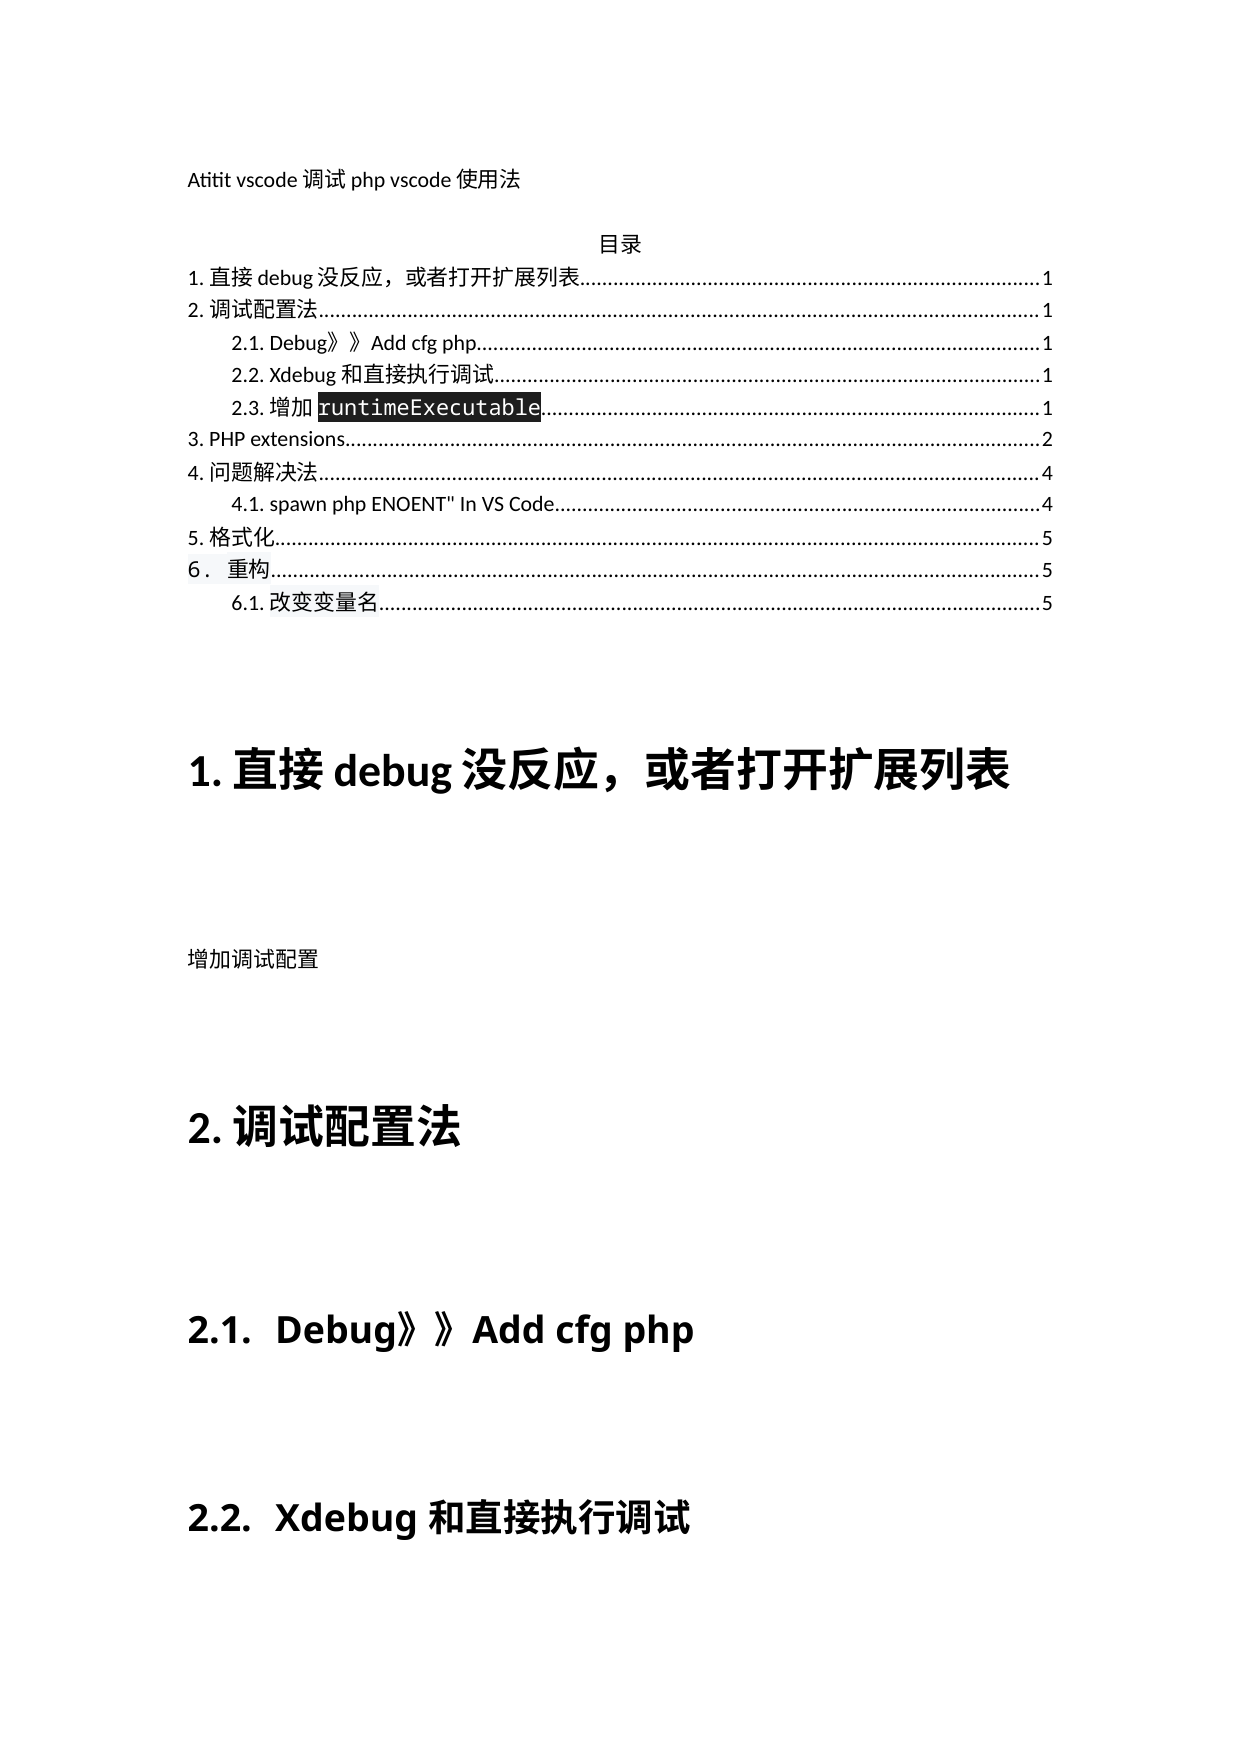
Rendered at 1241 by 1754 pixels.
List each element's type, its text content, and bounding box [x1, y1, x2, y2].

subtitle 直接debug没反应，或者打开扩展列表 [187, 717, 1053, 815]
subtitle Xdebug 和直接执行调试 [187, 1488, 1053, 1553]
subtitle 调试配置法 [187, 1075, 1053, 1172]
text Atitit vscode 调试php vscode使用法 [187, 162, 1053, 194]
text 增加调试配置 [187, 942, 1053, 974]
subtitle Debug》》Add cfg php [187, 1300, 1053, 1365]
